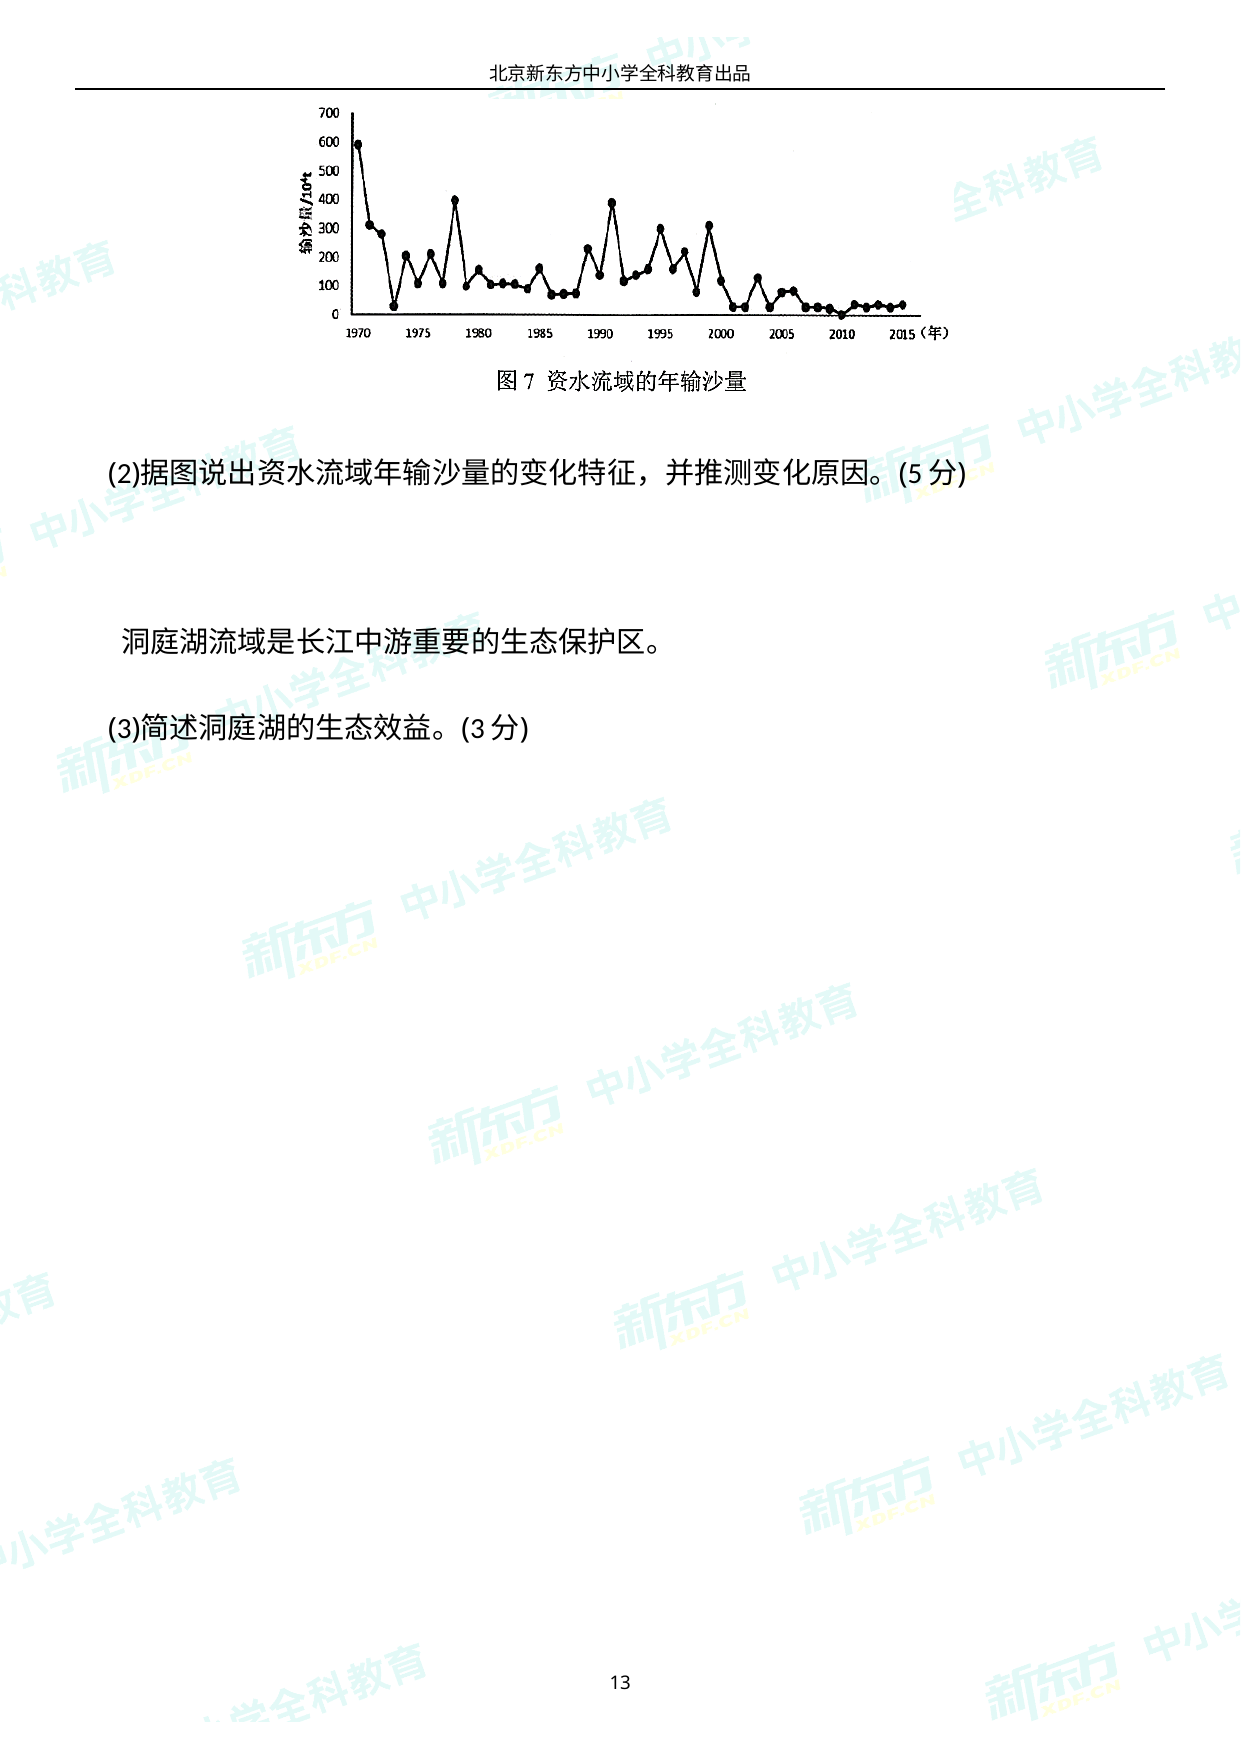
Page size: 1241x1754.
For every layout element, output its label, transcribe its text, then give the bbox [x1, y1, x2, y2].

picture [286, 99, 954, 397]
text 洞庭湖流域是长江中游重要的生态保护区。 [75, 607, 1165, 672]
text (2)据图说出资水流域年输沙量的变化特征，并推测变化原因。(5分) [108, 438, 1165, 503]
text (3)简述洞庭湖的生态效益。(3分) [108, 693, 1165, 758]
